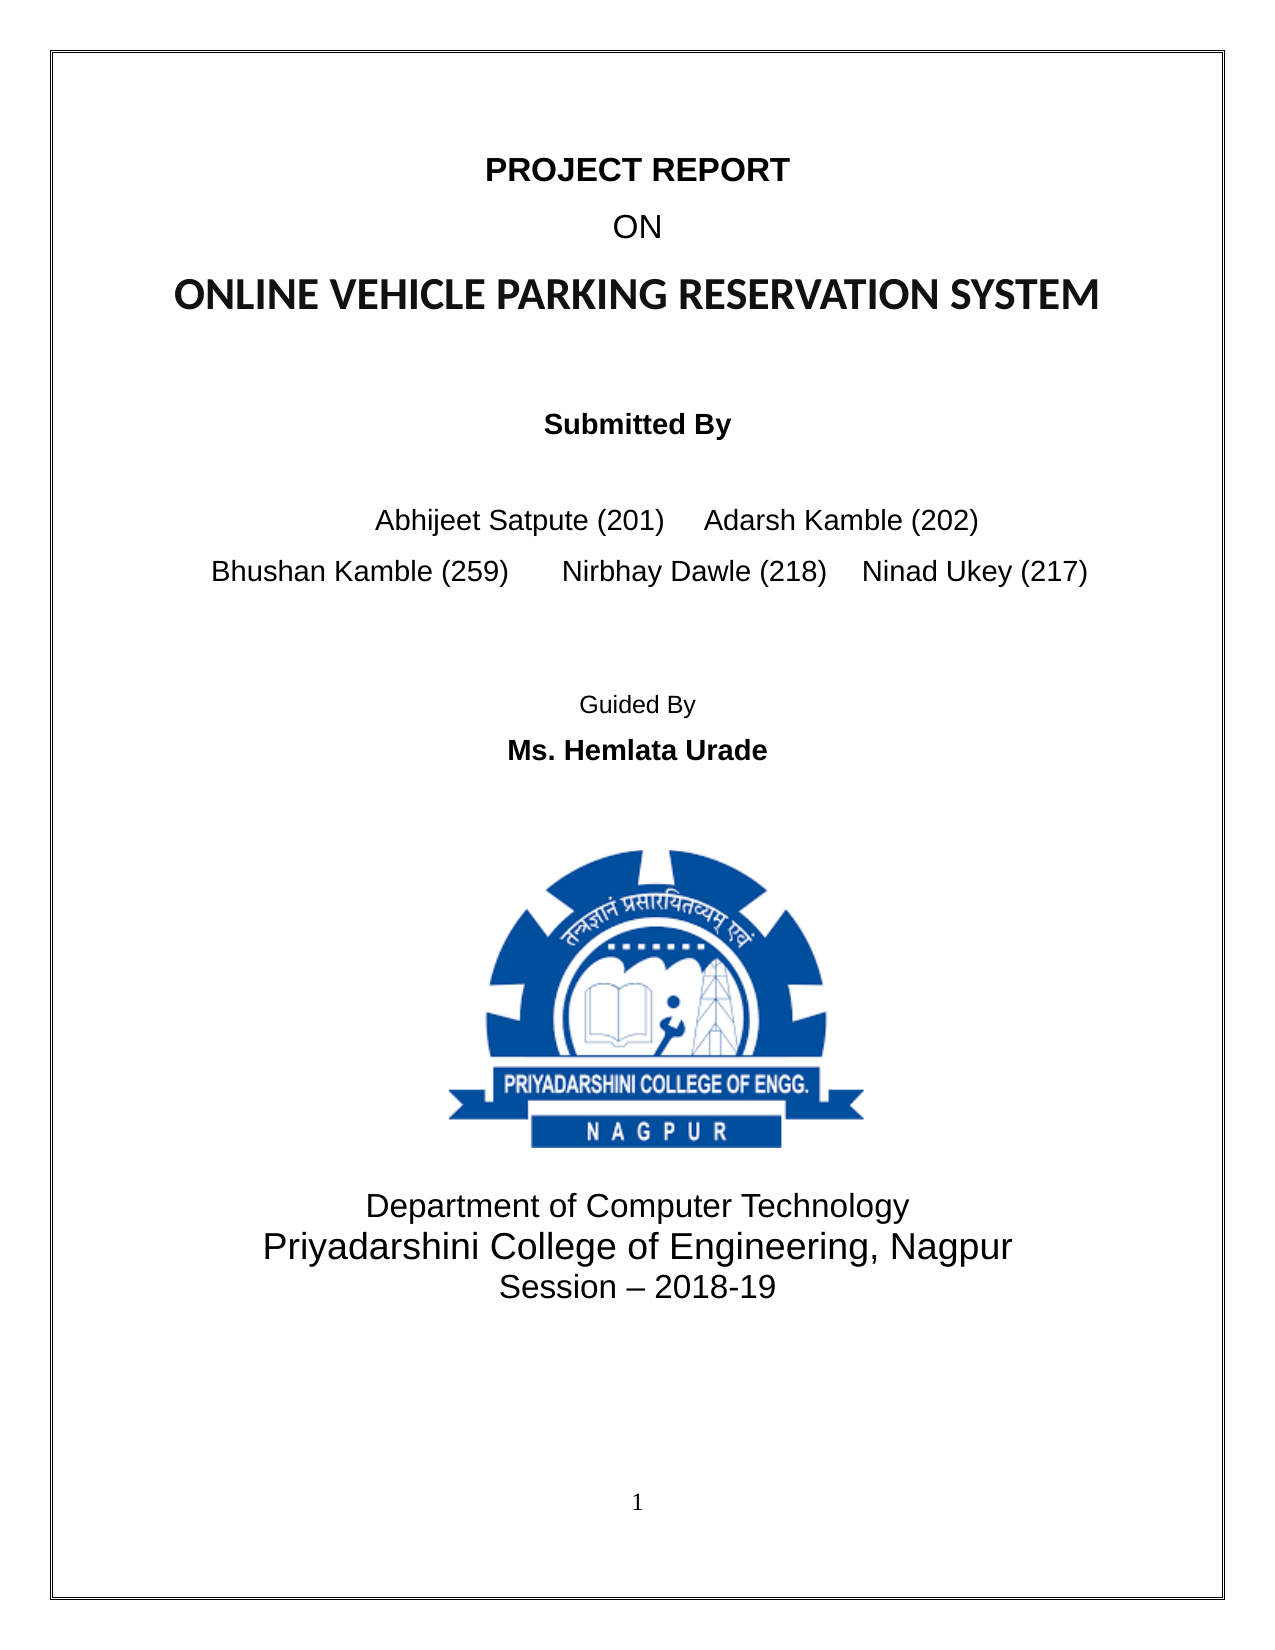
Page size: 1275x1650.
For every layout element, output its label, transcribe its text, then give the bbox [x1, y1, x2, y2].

picture [448, 850, 864, 1148]
text Submitted By [150, 407, 1125, 441]
text Abhijeet Satpute (201) Adarsh Kamble (202) [150, 503, 1125, 537]
subtitle ONLINE VEHICLE PARKING RESERVATION SYSTEM [150, 265, 1125, 321]
text ON [150, 208, 1125, 246]
text Priyadarshini College of Engineering, Nagpur [150, 1224, 1125, 1267]
text PROJECT REPORT [150, 150, 1125, 188]
text Bhushan Kamble (259) Nirbhay Dawle (218) Ninad Ukey (217) [150, 553, 1125, 587]
text Ms. Hemlata Urade [150, 733, 1125, 767]
text Guided By [150, 690, 1125, 719]
text Session – 2018-19 [150, 1267, 1125, 1306]
text Department of Computer Technology [150, 1186, 1125, 1224]
